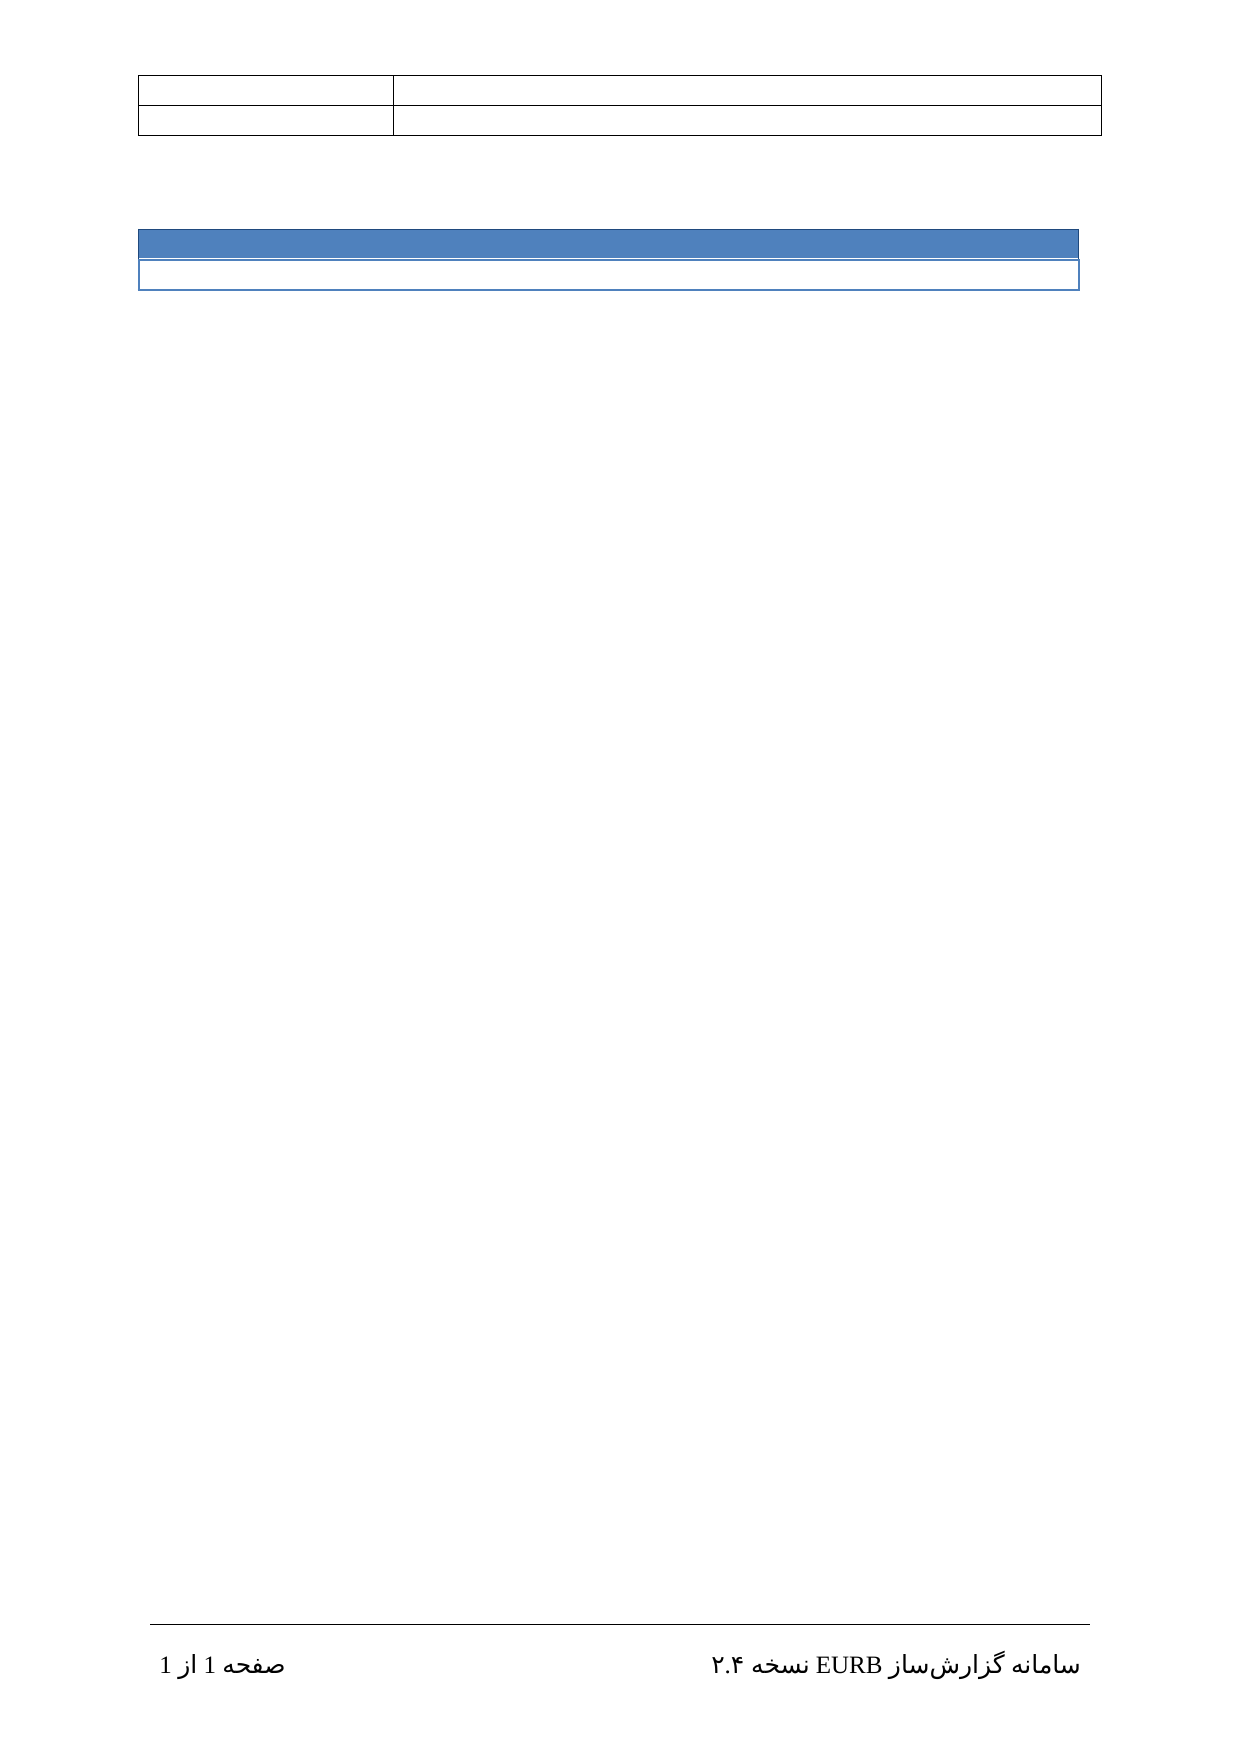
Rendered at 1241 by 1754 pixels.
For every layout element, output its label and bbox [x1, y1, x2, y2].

table_header [139, 230, 1078, 258]
table_cell [140, 261, 1078, 289]
